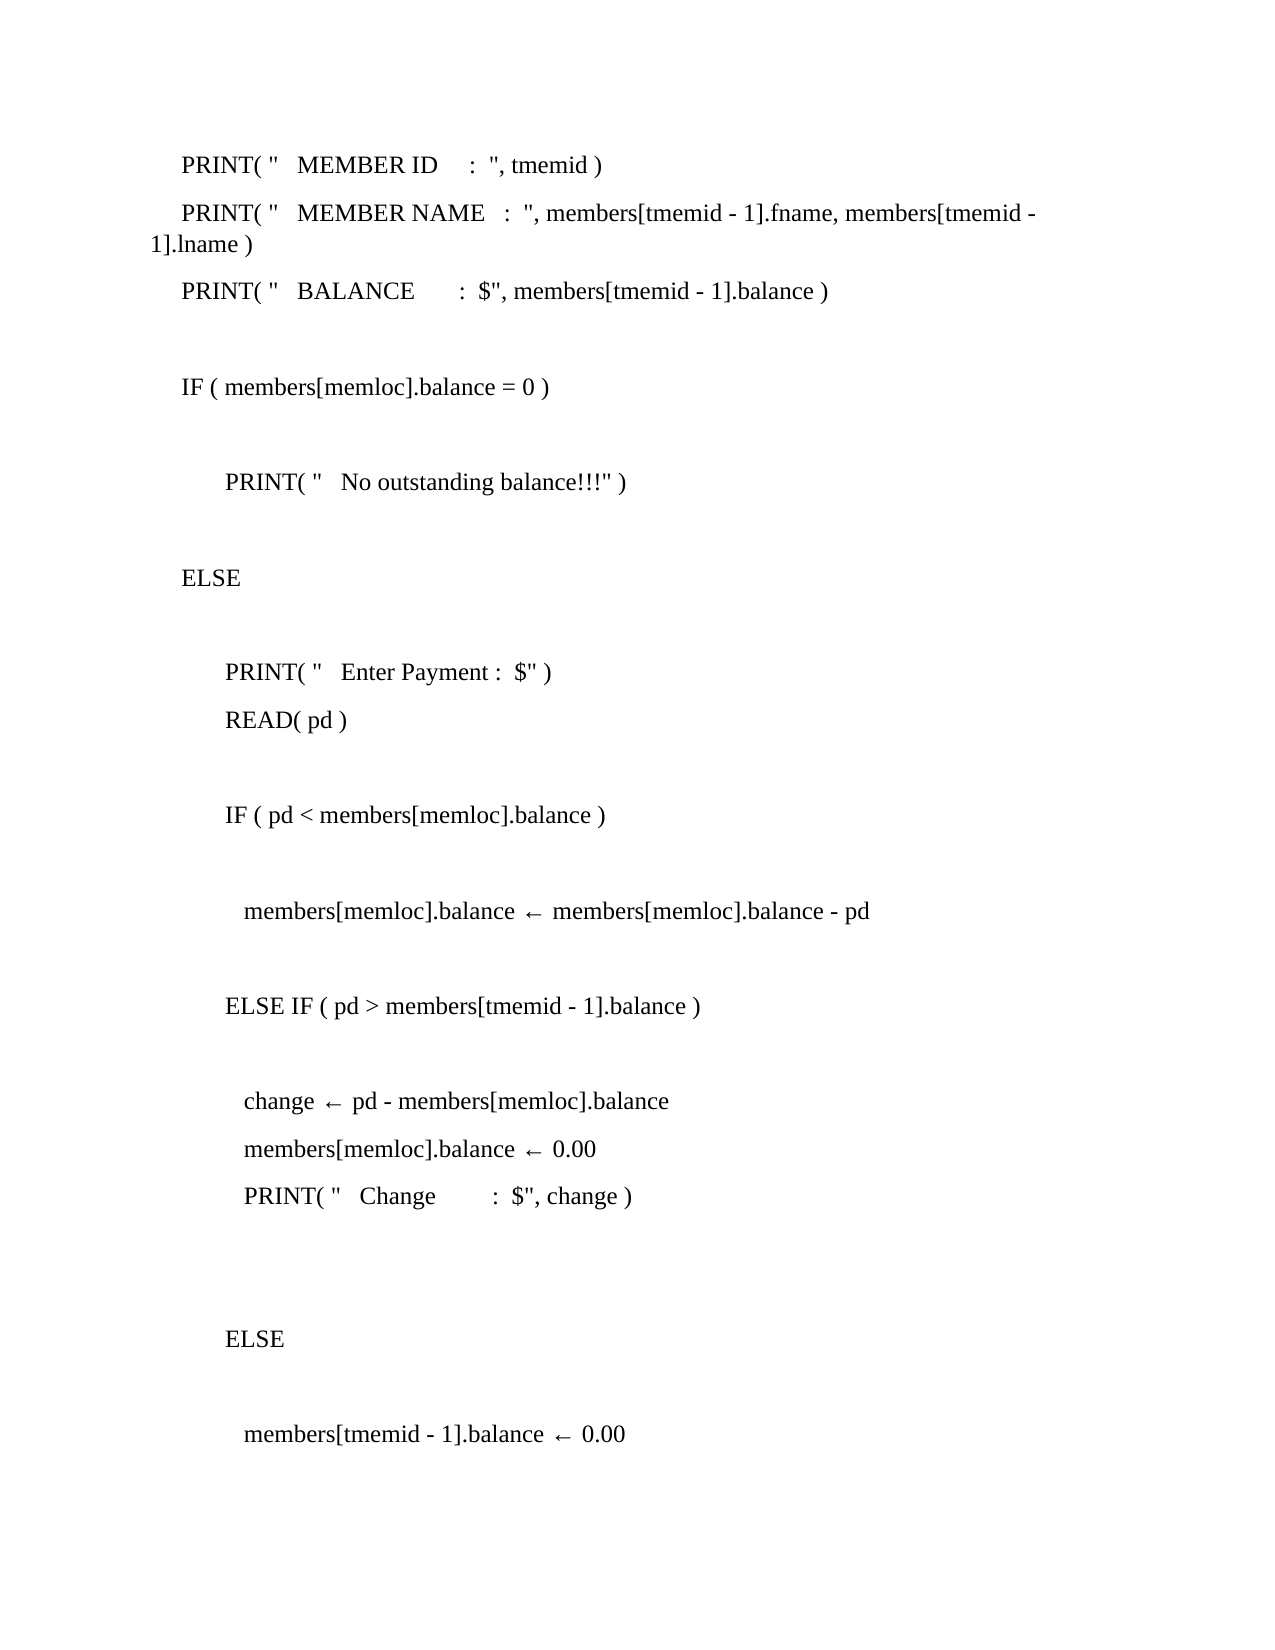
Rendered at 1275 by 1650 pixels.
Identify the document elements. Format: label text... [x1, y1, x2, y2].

text IF ( pd < members[memloc].balance ) [150, 800, 1125, 829]
text members[memloc].balance ← members[memloc].balance - pd [150, 896, 1125, 924]
text ELSE [150, 1324, 1125, 1352]
text PRINT( " Change : $", change ) [150, 1181, 1125, 1210]
text ELSE IF ( pd > members[tmemid - 1].balance ) [150, 991, 1125, 1020]
text PRINT( " MEMBER ID : ", tmemid ) [150, 150, 1125, 179]
text ELSE [150, 563, 1125, 591]
text PRINT( " Enter Payment : $" ) [150, 657, 1125, 686]
text PRINT( " BALANCE : $", members[tmemid - 1].balance ) [150, 276, 1125, 305]
text IF ( members[memloc].balance = 0 ) [150, 372, 1125, 401]
text change ← pd - members[memloc].balance [150, 1086, 1125, 1115]
text members[tmemid - 1].balance ← 0.00 [150, 1419, 1125, 1448]
text PRINT( " MEMBER NAME : ", members[tmemid - 1].fname, members[tmemid - 1].lname ) [150, 198, 1125, 257]
text members[memloc].balance ← 0.00 [150, 1134, 1125, 1162]
text READ( pd ) [150, 705, 1125, 734]
text PRINT( " No outstanding balance!!!" ) [150, 467, 1125, 496]
